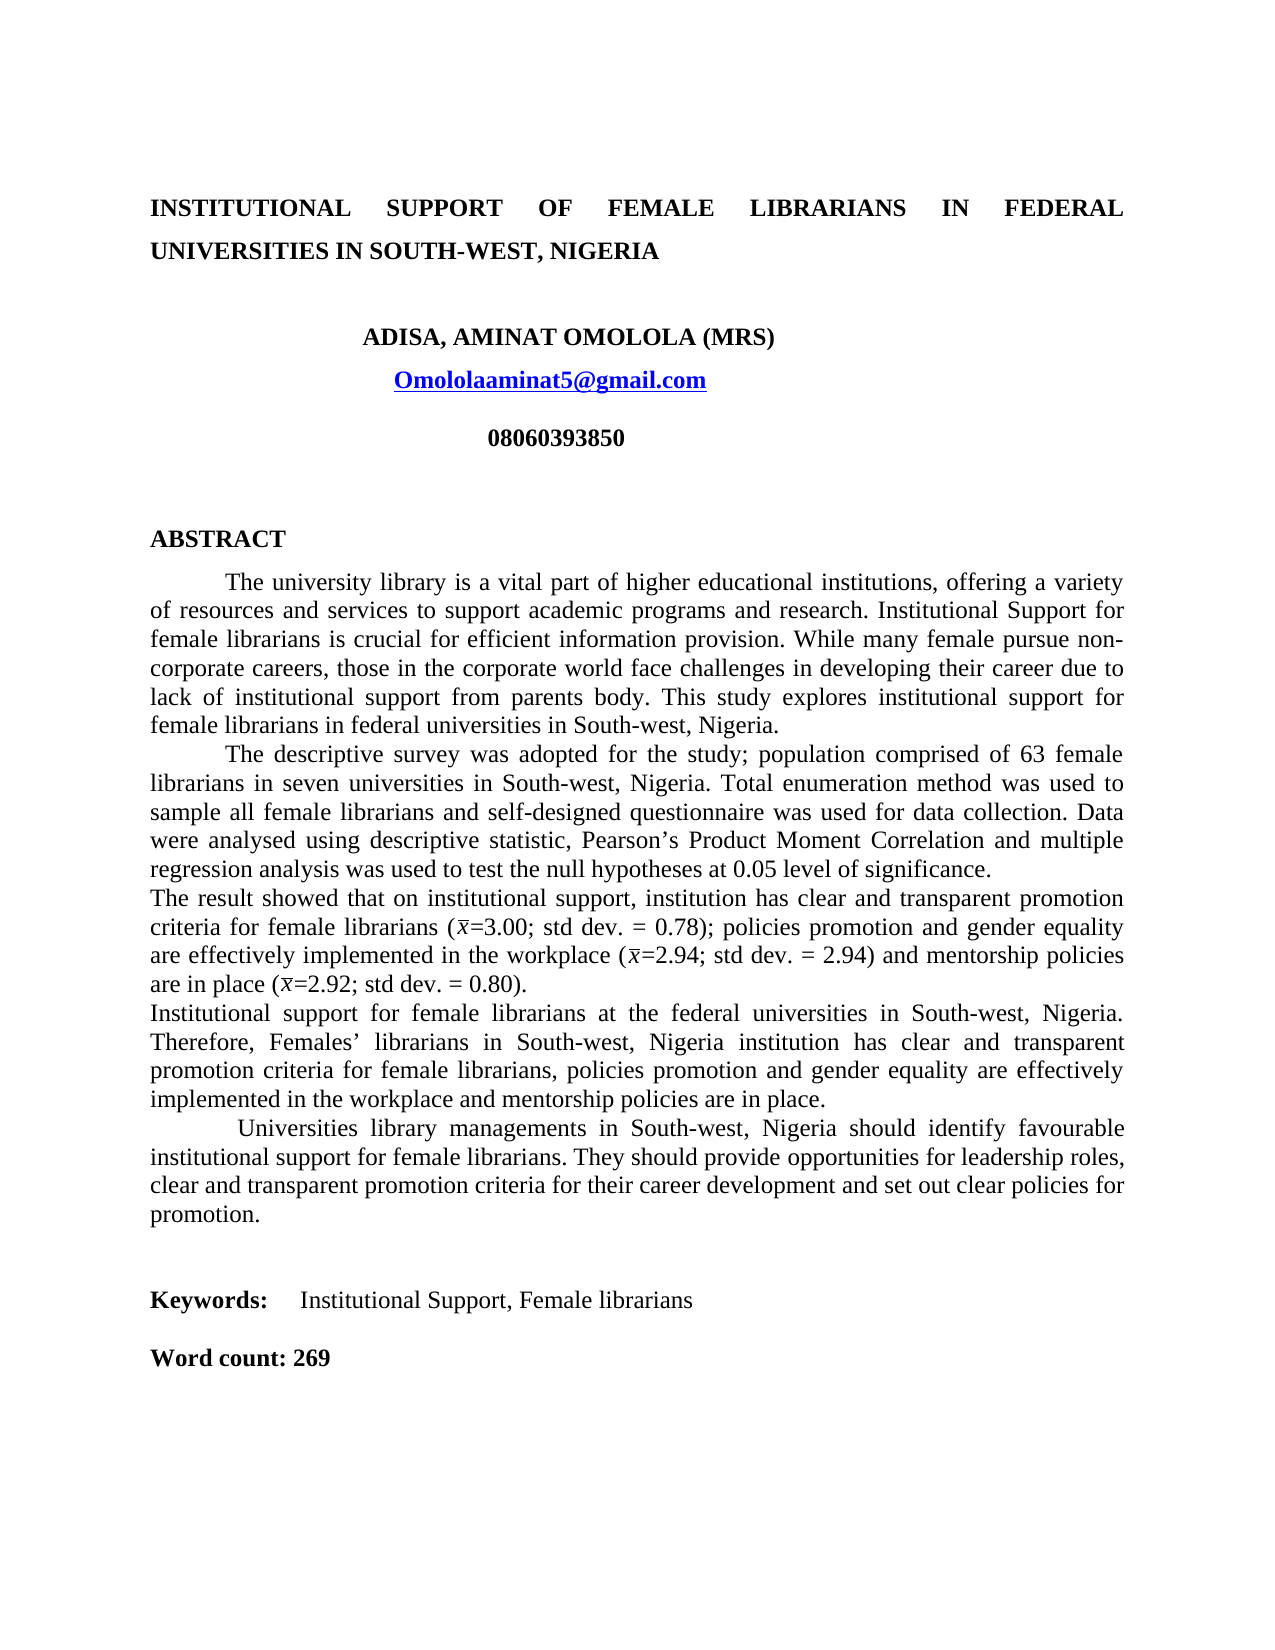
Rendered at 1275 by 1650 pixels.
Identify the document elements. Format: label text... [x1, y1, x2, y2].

list ADISA, AMINAT OMOLOLA (MRS) [150, 322, 1125, 351]
list The result showed that on institutional support, institution has clear and transparent promotion criteria for female librarians (=3.00; std dev. = 0.78); policies promotion and gender equality are effectively implemented in the workplace (=2.94; std dev. = 2.94) and mentorship policies are in place (=2.92; std dev. = 0.80). [150, 883, 1125, 998]
list 08060393850 [150, 423, 1125, 452]
text Word count: 269 [150, 1343, 1125, 1372]
list The descriptive survey was adopted for the study; population comprised of 63 female librarians in seven universities in South-west, Nigeria. Total enumeration method was used to sample all female librarians and self-designed questionnaire was used for data collection. Data were analysed using descriptive statistic, Pearson’s Product Moment Correlation and multiple regression analysis was used to test the null hypotheses at 0.05 level of significance. [150, 739, 1125, 883]
list INSTITUTIONAL SUPPORT OF FEMALE LIBRARIANS IN FEDERAL UNIVERSITIES IN SOUTH-WEST, NIGERIA [150, 193, 1125, 265]
text Keywords: Institutional Support, Female librarians [150, 1286, 1125, 1314]
list Institutional support for female librarians at the federal universities in South-west, Nigeria. Therefore, Females’ librarians in South-west, Nigeria institution has clear and transparent promotion criteria for female librarians, policies promotion and gender equality are effectively implemented in the workplace and mentorship policies are in place. [150, 998, 1125, 1113]
list Omololaaminat5@gmail.com [150, 366, 1125, 394]
text Universities library managements in South-west, Nigeria should identify favourable institutional support for female librarians. They should provide opportunities for leadership roles, clear and transparent promotion criteria for their career development and set out clear policies for promotion. [150, 1113, 1125, 1228]
list ABSTRACT [150, 524, 1125, 552]
text The university library is a vital part of higher educational institutions, offering a variety of resources and services to support academic programs and research. Institutional Support for female librarians is crucial for efficient information provision. While many female pursue non-corporate careers, those in the corporate world face challenges in developing their career due to lack of institutional support from parents body. This study explores institutional support for female librarians in federal universities in South-west, Nigeria. [150, 567, 1125, 739]
